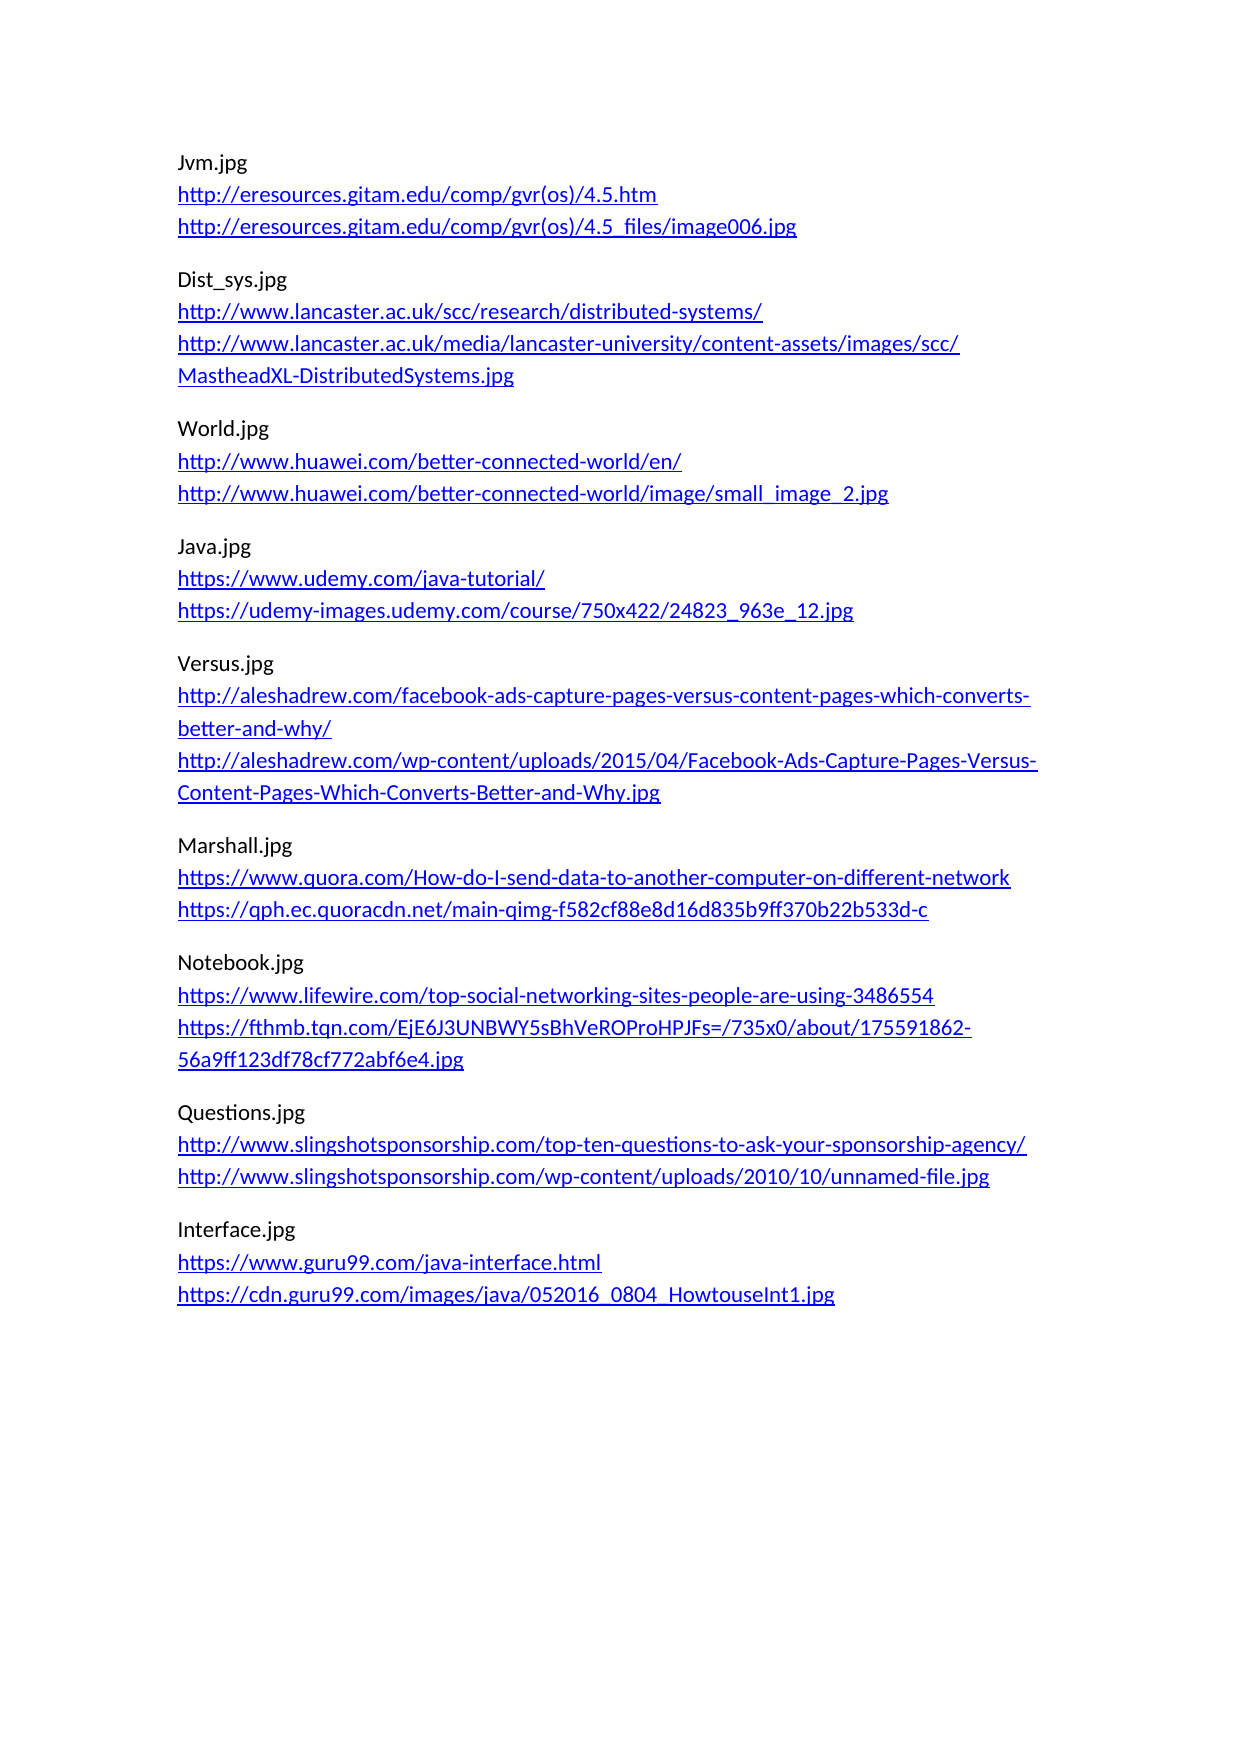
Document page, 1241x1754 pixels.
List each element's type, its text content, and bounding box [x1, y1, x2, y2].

text Jvm.jpg http://eresources.gitam.edu/comp/gvr(os)/4.5.htm http://eresources.gitam.edu/comp/gvr(os)/4.5_files/image006.jpg [177, 148, 1063, 240]
text Questions.jpg http://www.slingshotsponsorship.com/top-ten-questions-to-ask-your-sponsorship-agency/ http://www.slingshotsponsorship.com/wp-content/uploads/2010/10/unnamed-file.jpg [177, 1098, 1063, 1191]
text Interface.jpg https://www.guru99.com/java-interface.html https://cdn.guru99.com/images/java/052016_0804_HowtouseInt1.jpg [177, 1216, 1063, 1308]
text Dist_sys.jpg http://www.lancaster.ac.uk/scc/research/distributed-systems/ http://www.lancaster.ac.uk/media/lancaster-university/content-assets/images/scc/MastheadXL-DistributedSystems.jpg [177, 265, 1063, 389]
text World.jpg http://www.huawei.com/better-connected-world/en/ http://www.huawei.com/better-connected-world/image/small_image_2.jpg [177, 414, 1063, 507]
text Versus.jpg http://aleshadrew.com/facebook-ads-capture-pages-versus-content-pages-which-converts-better-and-why/ http://aleshadrew.com/wp-content/uploads/2015/04/Facebook-Ads-Capture-Pages-Versus-Content-Pages-Which-Converts-Better-and-Why.jpg [177, 649, 1063, 806]
text Notebook.jpg https://www.lifewire.com/top-social-networking-sites-people-are-using-3486554 https://fthmb.tqn.com/EjE6J3UNBWY5sBhVeROProHPJFs=/735x0/about/175591862-56a9ff123df78cf772abf6e4.jpg [177, 948, 1063, 1073]
text Marshall.jpg https://www.quora.com/How-do-I-send-data-to-another-computer-on-different-network https://qph.ec.quoracdn.net/main-qimg-f582cf88e8d16d835b9ff370b22b533d-c [177, 831, 1063, 923]
text Java.jpg https://www.udemy.com/java-tutorial/ https://udemy-images.udemy.com/course/750x422/24823_963e_12.jpg [177, 532, 1063, 624]
